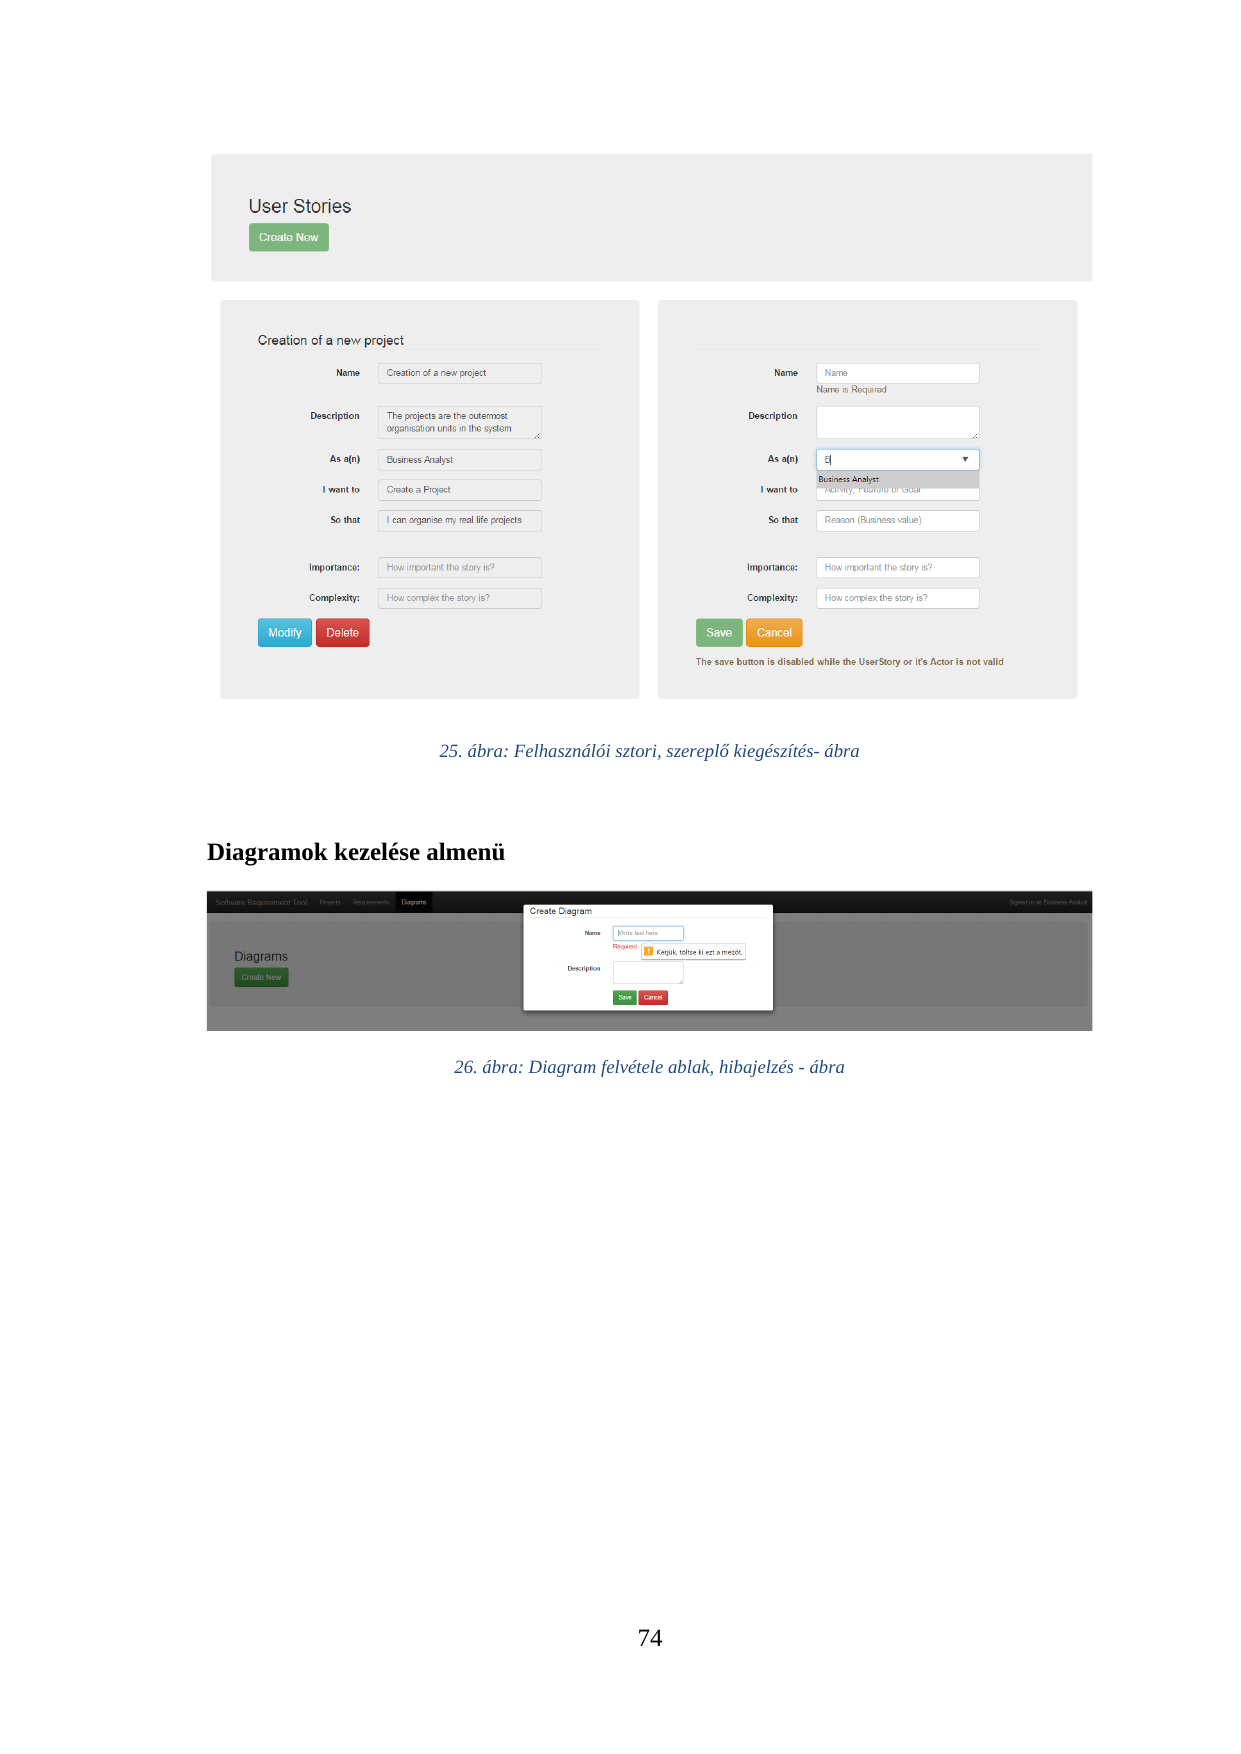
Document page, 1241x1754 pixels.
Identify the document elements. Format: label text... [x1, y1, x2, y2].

text Diagramok kezelése almenü [207, 837, 1092, 865]
picture [206, 147, 1093, 716]
picture [206, 890, 1093, 1031]
